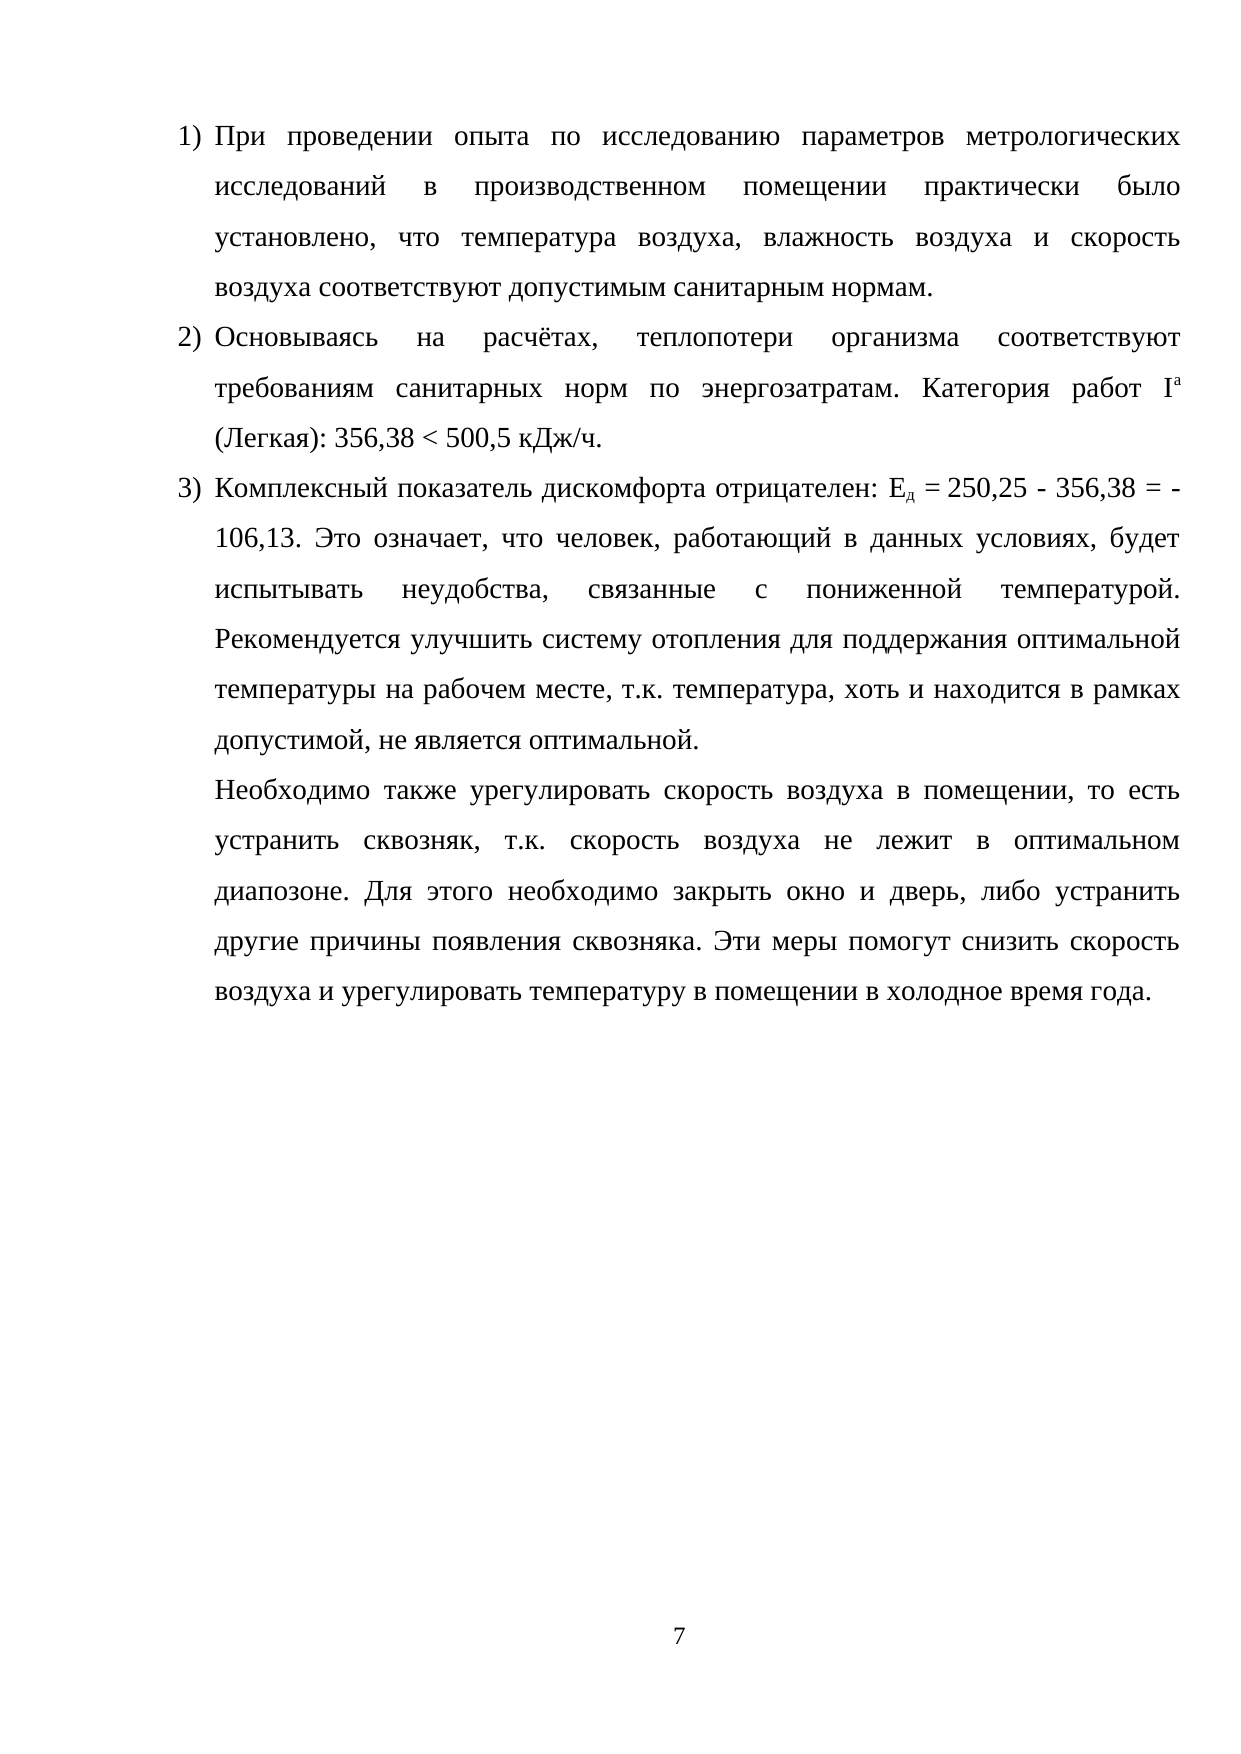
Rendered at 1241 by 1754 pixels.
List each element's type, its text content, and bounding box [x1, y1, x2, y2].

text Необходимо также урегулировать скорость воздуха в помещении, то есть устранить сквозняк, т.к. скорость воздуха не лежит в оптимальном диапозоне. Для этого необходимо закрыть окно и дверь, либо устранить другие причины появления сквозняка. Эти меры помогут снизить скорость воздуха и урегулировать температуру в помещении в холодное время года. [214, 772, 1181, 1007]
list При проведении опыта по исследованию параметров метрологических исследований в производственном помещении практически было установлено, что температура воздуха, влажность воздуха и скорость воздуха соответствуют допустимым санитарным нормам. [177, 118, 1181, 303]
list Комплексный показатель дискомфорта отрицателен: Eд = 250,25 - 356,38 = -106,13. Это означает, что человек, работающий в данных условиях, будет испытывать неудобства, связанные с пониженной температурой. Рекомендуется улучшить систему отопления для поддержания оптимальной температуры на рабочем месте, т.к. температура, хоть и находится в рамках допустимой, не является оптимальной. [177, 470, 1181, 755]
list Основываясь на расчётах, теплопотери организма соответствуют требованиям санитарных норм по энергозатратам. Категория работ Iа (Легкая): 356,38 < 500,5 кДж/ч. [177, 319, 1181, 453]
